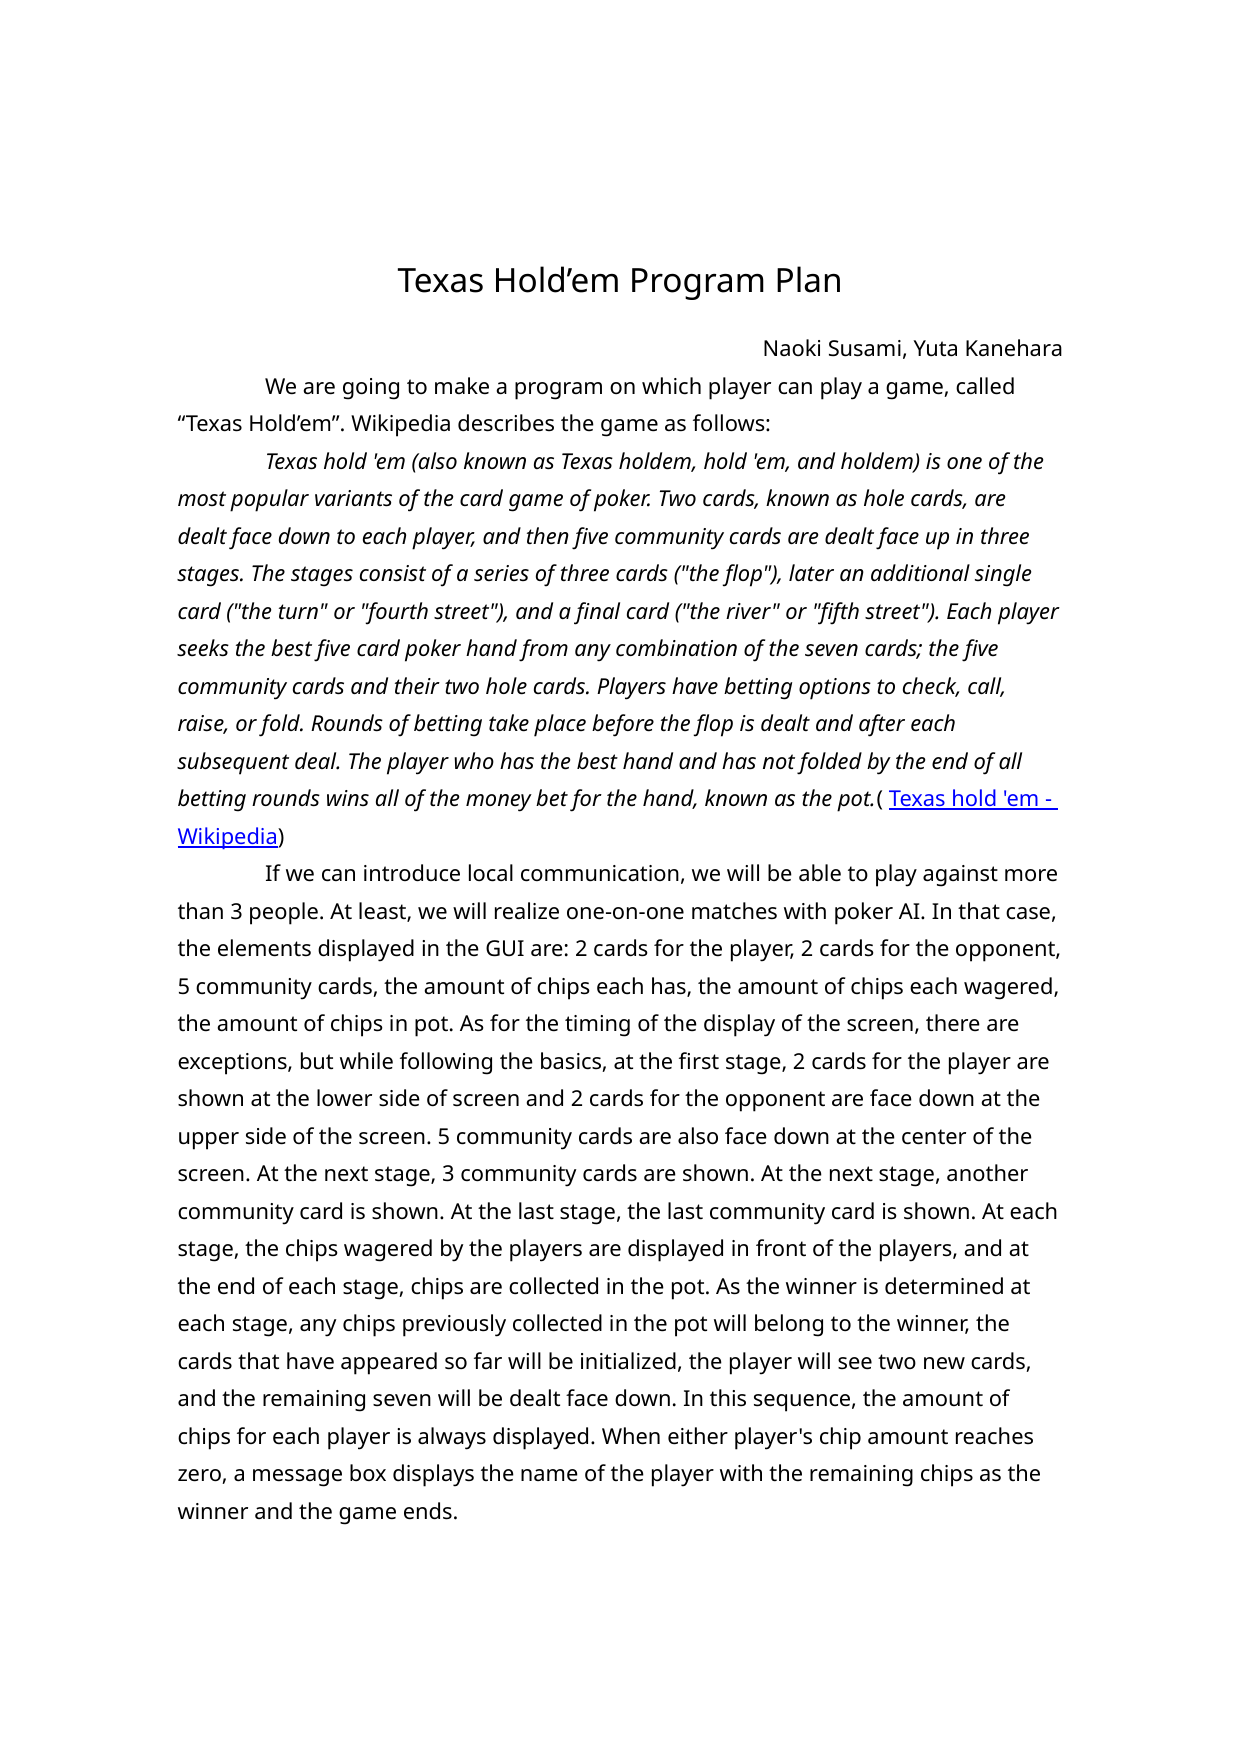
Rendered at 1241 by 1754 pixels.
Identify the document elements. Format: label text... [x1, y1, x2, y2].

title Texas Hold’em Program Plan [177, 242, 1063, 317]
text If we can introduce local communication, we will be able to play against more than 3 people. At least, we will realize one-on-one matches with poker AI. In that case, the elements displayed in the GUI are: 2 cards for the player, 2 cards for the opponent, 5 community cards, the amount of chips each has, the amount of chips each wagered, the amount of chips in pot. As for the timing of the display of the screen, there are exceptions, but while following the basics, at the first stage, 2 cards for the player are shown at the lower side of screen and 2 cards for the opponent are face down at the upper side of the screen. 5 community cards are also face down at the center of the screen. At the next stage, 3 community cards are shown. At the next stage, another community card is shown. At the last stage, the last community card is shown. At each stage, the chips wagered by the players are displayed in front of the players, and at the end of each stage, chips are collected in the pot. As the winner is determined at each stage, any chips previously collected in the pot will belong to the winner, the cards that have appeared so far will be initialized, the player will see two new cards, and the remaining seven will be dealt face down. In this sequence, the amount of chips for each player is always displayed. When either player's chip amount reaches zero, a message box displays the name of the player with the remaining chips as the winner and the game ends. [177, 854, 1063, 1529]
text We are going to make a program on which player can play a game, called “Texas Hold’em”. Wikipedia describes the game as follows: [177, 367, 1063, 442]
text Texas hold 'em (also known as Texas holdem, hold 'em, and holdem) is one of the most popular variants of the card game of poker. Two cards, known as hole cards, are dealt face down to each player, and then five community cards are dealt face up in three stages. The stages consist of a series of three cards ("the flop"), later an additional single card ("the turn" or "fourth street"), and a final card ("the river" or "fifth street"). Each player seeks the best five card poker hand from any combination of the seven cards; the five community cards and their two hole cards. Players have betting options to check, call, raise, or fold. Rounds of betting take place before the flop is dealt and after each subsequent deal. The player who has the best hand and has not folded by the end of all betting rounds wins all of the money bet for the hand, known as the pot.( Texas hold 'em - Wikipedia) [177, 442, 1063, 854]
text Naoki Susami, Yuta Kanehara [177, 329, 1063, 367]
